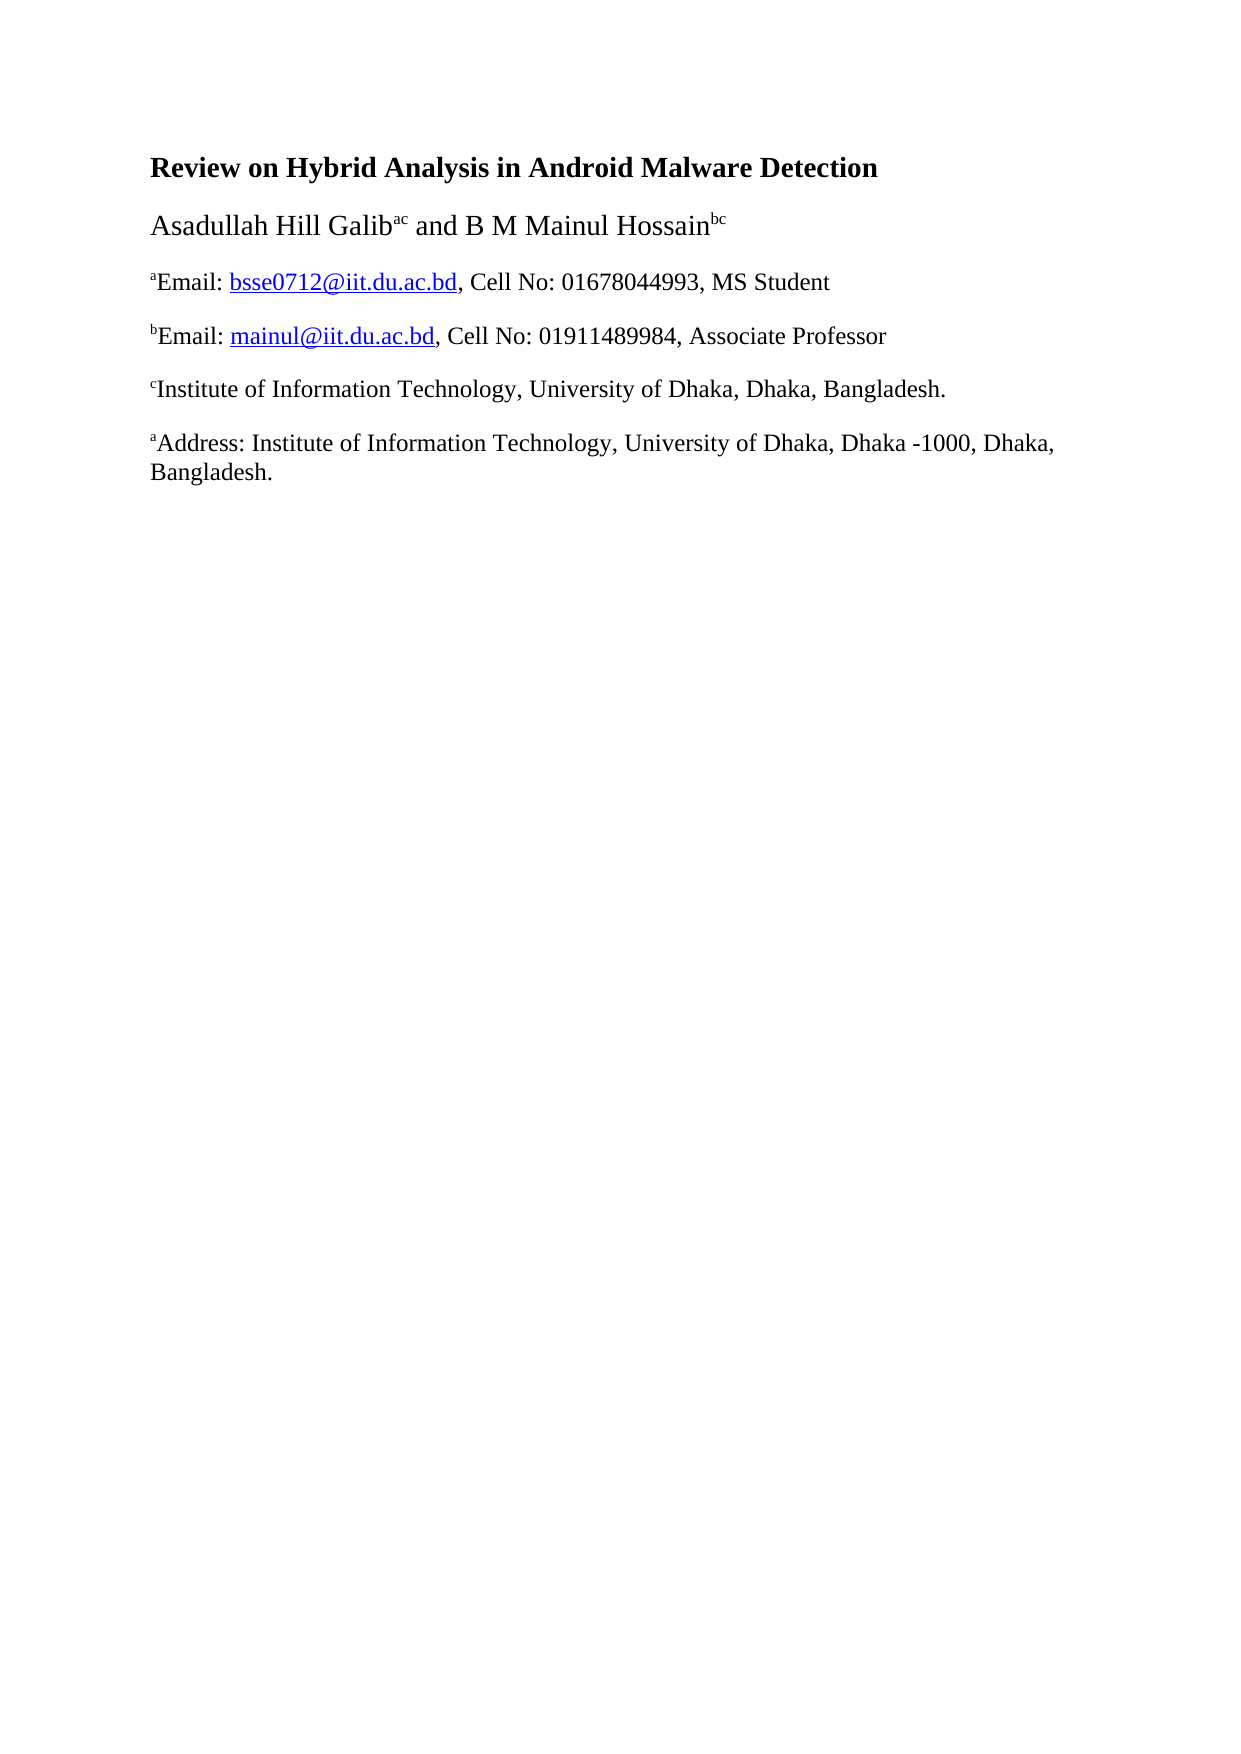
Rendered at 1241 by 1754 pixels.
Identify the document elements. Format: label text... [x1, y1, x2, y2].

title Review on Hybrid Analysis in Android Malware Detection [150, 150, 1090, 183]
text cInstitute of Information Technology, University of Dhaka, Dhaka, Bangladesh. [150, 374, 1090, 403]
text aAddress: Institute of Information Technology, University of Dhaka, Dhaka -1000, Dhaka, Bangladesh. [150, 428, 1090, 486]
text Asadullah Hill Galibac and B M Mainul Hossainbc [150, 208, 1090, 242]
text bEmail: mainul@iit.du.ac.bd, Cell No: 01911489984, Associate Professor [150, 321, 1090, 349]
text aEmail: bsse0712@iit.du.ac.bd, Cell No: 01678044993, MS Student [150, 267, 1090, 296]
